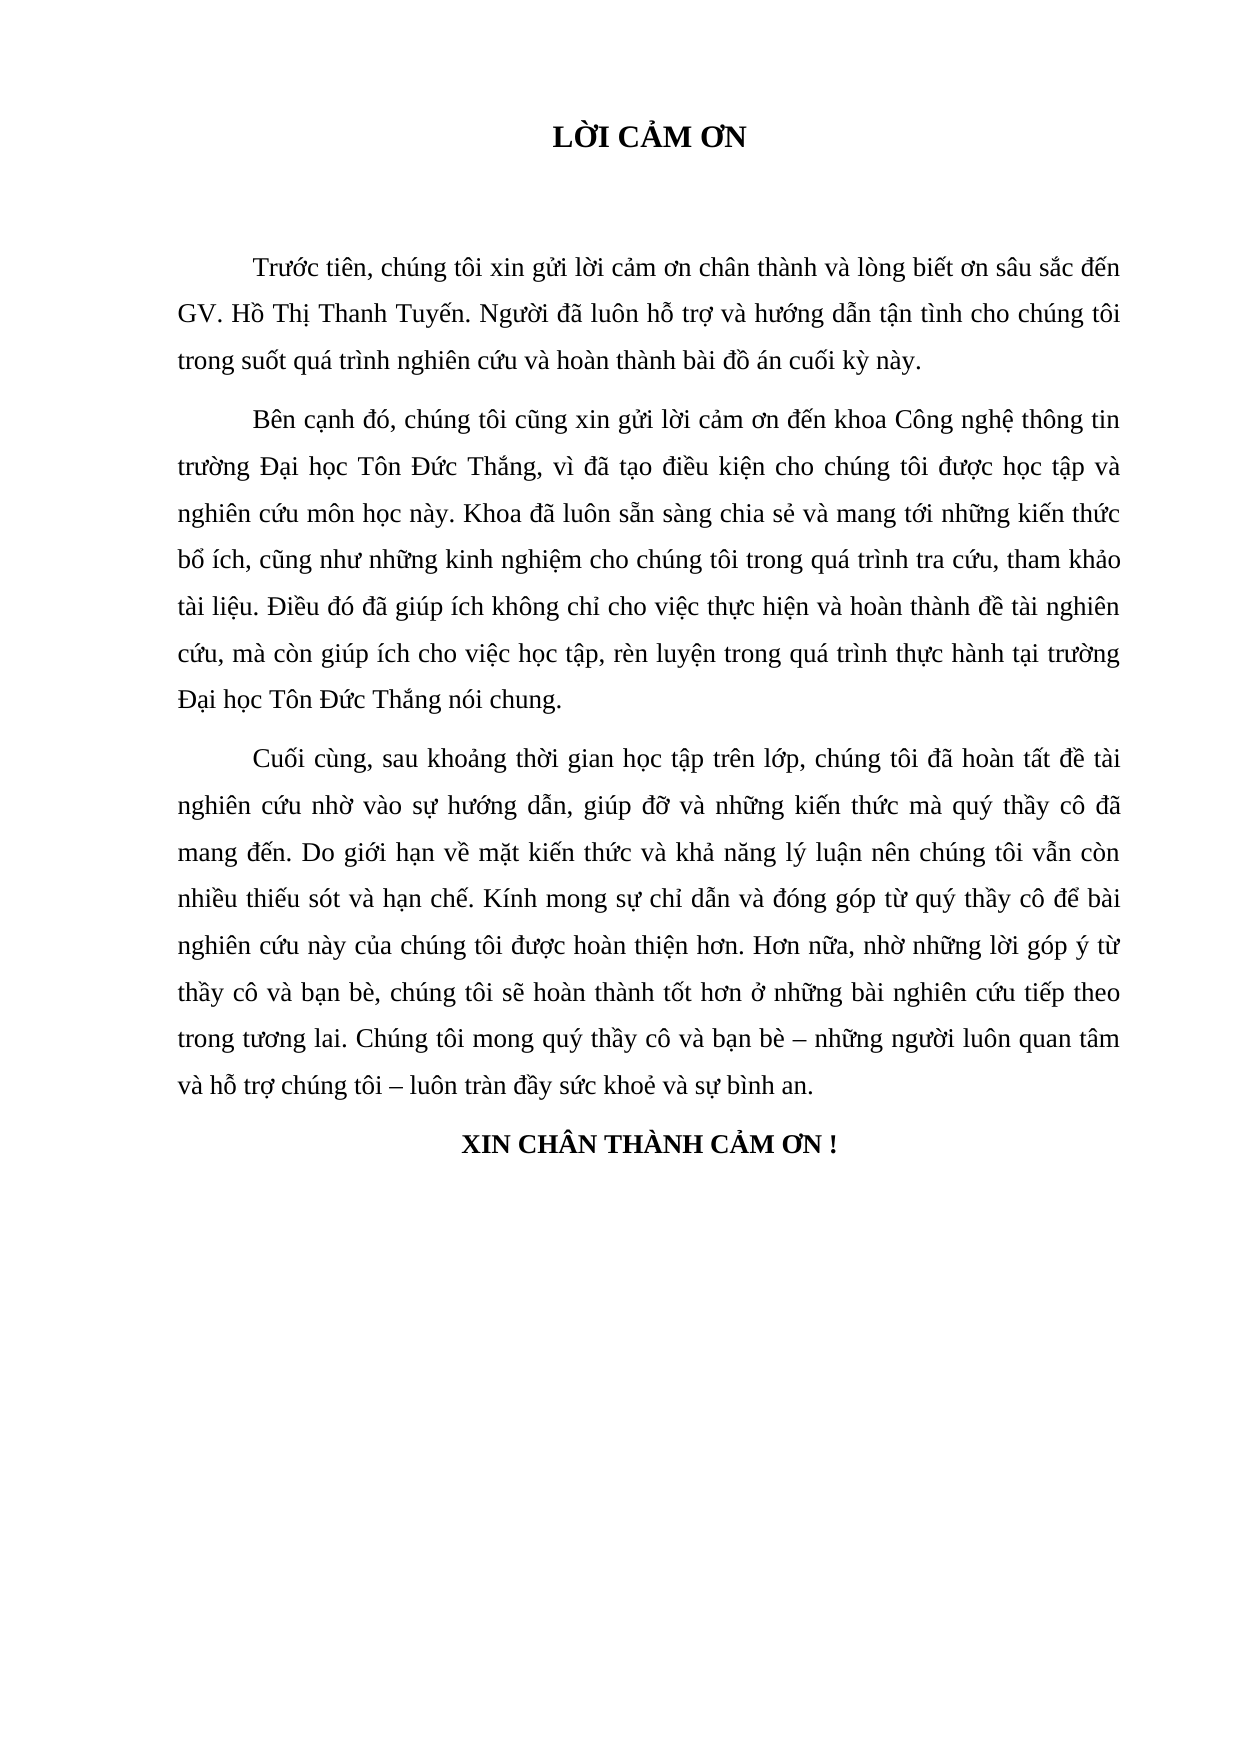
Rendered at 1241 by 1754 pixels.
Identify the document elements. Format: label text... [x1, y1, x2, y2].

text Trước tiên, chúng tôi xin gửi lời cảm ơn chân thành và lòng biết ơn sâu sắc đến GV. Hồ Thị Thanh Tuyến. Người đã luôn hỗ trợ và hướng dẫn tận tình cho chúng tôi trong suốt quá trình nghiên cứu và hoàn thành bài đồ án cuối kỳ này. [177, 251, 1122, 375]
text Bên cạnh đó, chúng tôi cũng xin gửi lời cảm ơn đến khoa Công nghệ thông tin trường Đại học Tôn Đức Thắng, vì đã tạo điều kiện cho chúng tôi được học tập và nghiên cứu môn học này. Khoa đã luôn sẵn sàng chia sẻ và mang tới những kiến thức bổ ích, cũng như những kinh nghiệm cho chúng tôi trong quá trình tra cứu, tham khảo tài liệu. Điều đó đã giúp ích không chỉ cho việc thực hiện và hoàn thành đề tài nghiên cứu, mà còn giúp ích cho việc học tập, rèn luyện trong quá trình thực hành tại trường Đại học Tôn Đức Thắng nói chung. [177, 403, 1122, 714]
text Cuối cùng, sau khoảng thời gian học tập trên lớp, chúng tôi đã hoàn tất đề tài nghiên cứu nhờ vào sự hướng dẫn, giúp đỡ và những kiến thức mà quý thầy cô đã mang đến. Do giới hạn về mặt kiến thức và khả năng lý luận nên chúng tôi vẫn còn nhiều thiếu sót và hạn chế. Kính mong sự chỉ dẫn và đóng góp từ quý thầy cô để bài nghiên cứu này của chúng tôi được hoàn thiện hơn. Hơn nữa, nhờ những lời góp ý từ thầy cô và bạn bè, chúng tôi sẽ hoàn thành tốt hơn ở những bài nghiên cứu tiếp theo trong tương lai. Chúng tôi mong quý thầy cô và bạn bè – những người luôn quan tâm và hỗ trợ chúng tôi – luôn tràn đầy sức khoẻ và sự bình an. [177, 742, 1122, 1100]
text LỜI CẢM ƠN [177, 118, 1122, 154]
text XIN CHÂN THÀNH CẢM ƠN ! [177, 1128, 1122, 1159]
